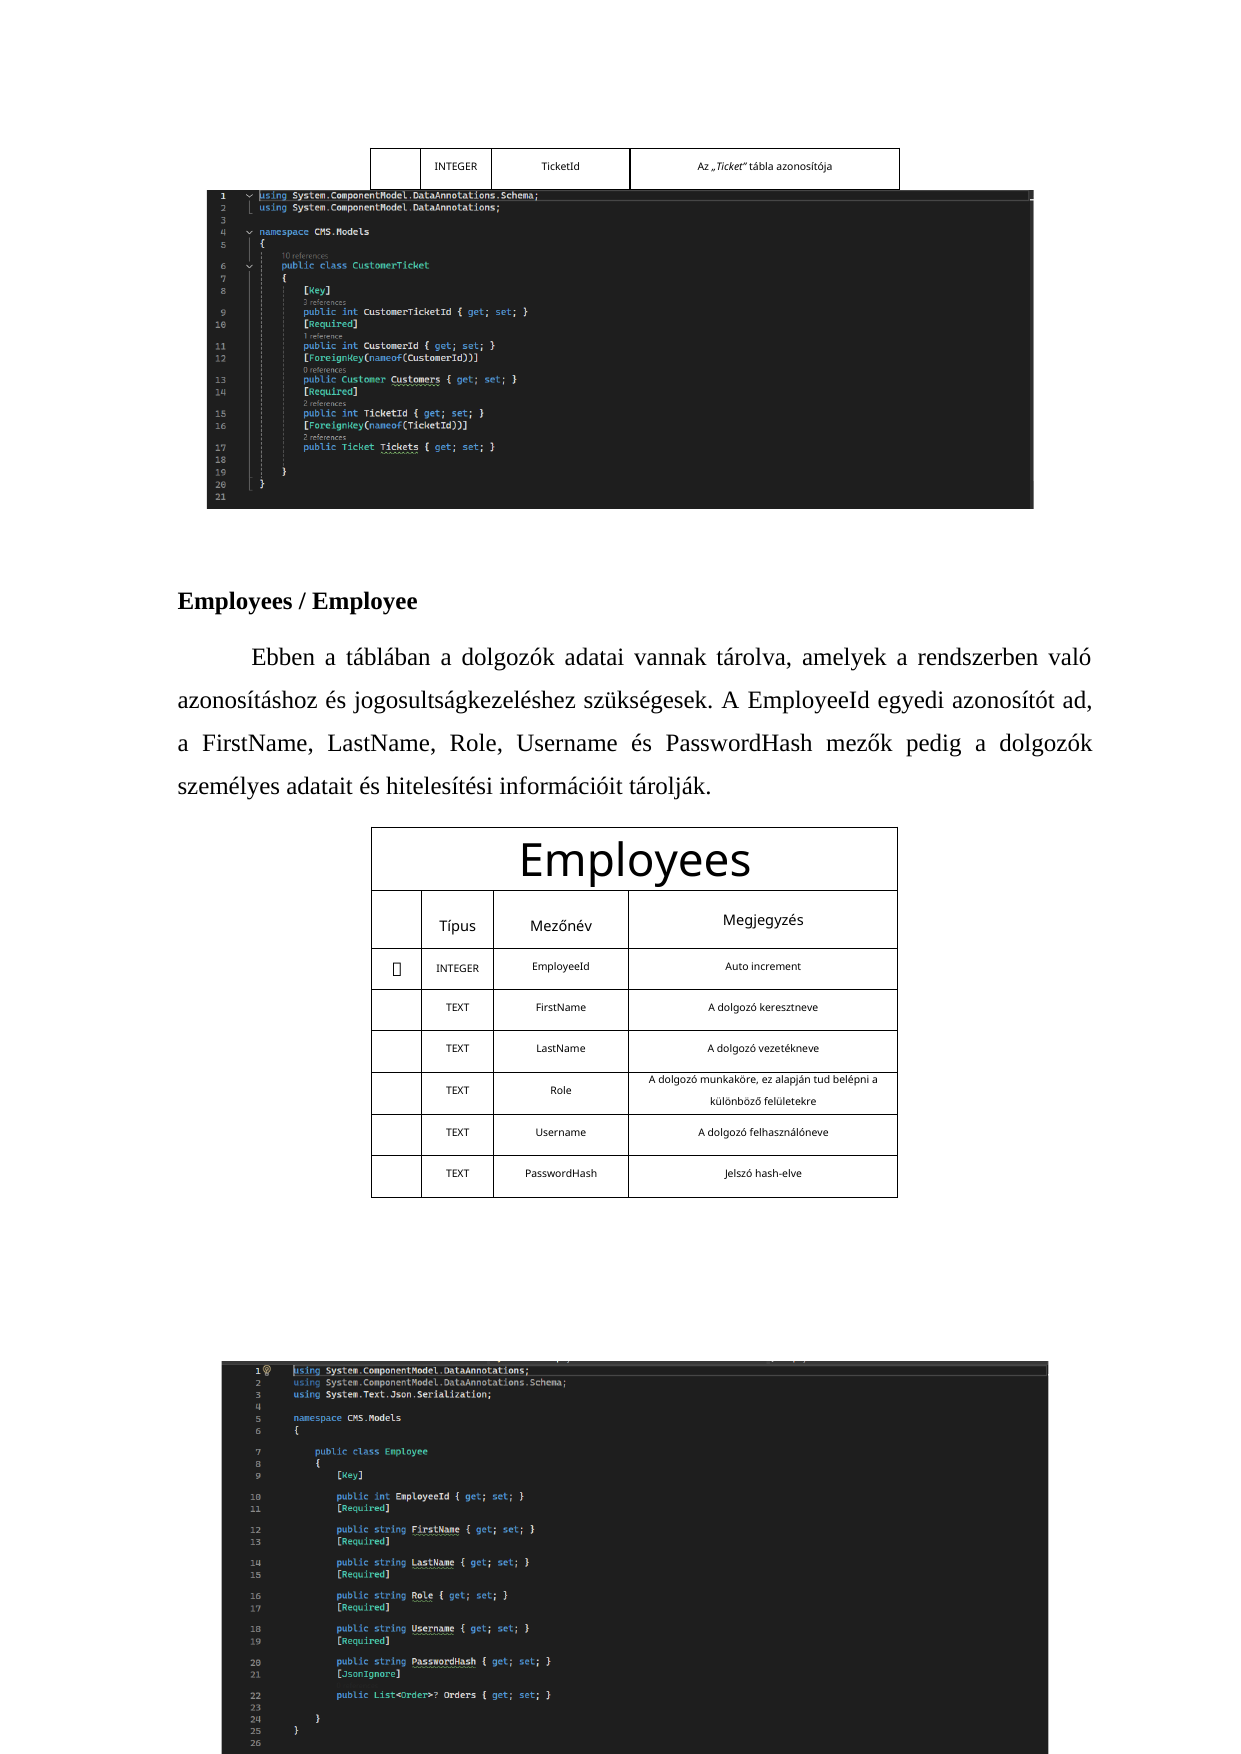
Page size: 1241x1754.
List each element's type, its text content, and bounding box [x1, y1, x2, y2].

table_cell PasswordHash [494, 1156, 628, 1197]
table_cell A dolgozó felhasználóneve [629, 1115, 897, 1155]
table_cell A dolgozó munkaköre, ez alapján tud belépni a különböző felületekre [629, 1073, 897, 1114]
table_cell Mezőnév [494, 891, 628, 948]
table_cell INTEGER [421, 149, 491, 189]
table_cell Jelszó hash-elve [629, 1156, 897, 1197]
table_cell A dolgozó keresztneve [629, 990, 897, 1030]
table_cell TEXT [422, 990, 493, 1030]
table_cell [372, 1073, 421, 1114]
table_cell TEXT [422, 1031, 493, 1072]
table_cell [371, 149, 420, 189]
table_cell Role [494, 1073, 628, 1114]
table_cell Username [494, 1115, 628, 1155]
table_cell EmployeeId [494, 949, 628, 989]
table_cell TEXT [422, 1156, 493, 1197]
table_cell Az „Ticket” tábla azonosítója [631, 149, 899, 189]
table_header Employees [372, 828, 897, 890]
table_cell [372, 1031, 421, 1072]
table_cell FirstName [494, 990, 628, 1030]
picture [206, 190, 1034, 509]
table_cell INTEGER [422, 949, 493, 989]
text Ebben a táblában a dolgozók adatai vannak tárolva, amelyek a rendszerben való azonosításhoz és jogosultságkezeléshez szükségesek. A EmployeeId egyedi azonosítót ad, a FirstName, LastName, Role, Username és PasswordHash mezők pedig a dolgozók személyes adatait és hitelesítési információit tárolják. [177, 642, 1093, 800]
table_cell [372, 1156, 421, 1197]
table_cell Auto increment [629, 949, 897, 989]
table_cell [372, 990, 421, 1030]
table_cell 🔑 [372, 949, 421, 989]
table_cell TEXT [422, 1115, 493, 1155]
table_cell TEXT [422, 1073, 493, 1114]
picture [221, 1361, 1049, 1754]
table_cell A dolgozó vezetékneve [629, 1031, 897, 1072]
table_cell Típus [422, 891, 493, 948]
table_cell LastName [494, 1031, 628, 1072]
table_cell [372, 891, 421, 948]
table_cell TicketId [492, 149, 629, 189]
table_cell [372, 1115, 421, 1155]
table_cell Megjegyzés [629, 891, 897, 948]
